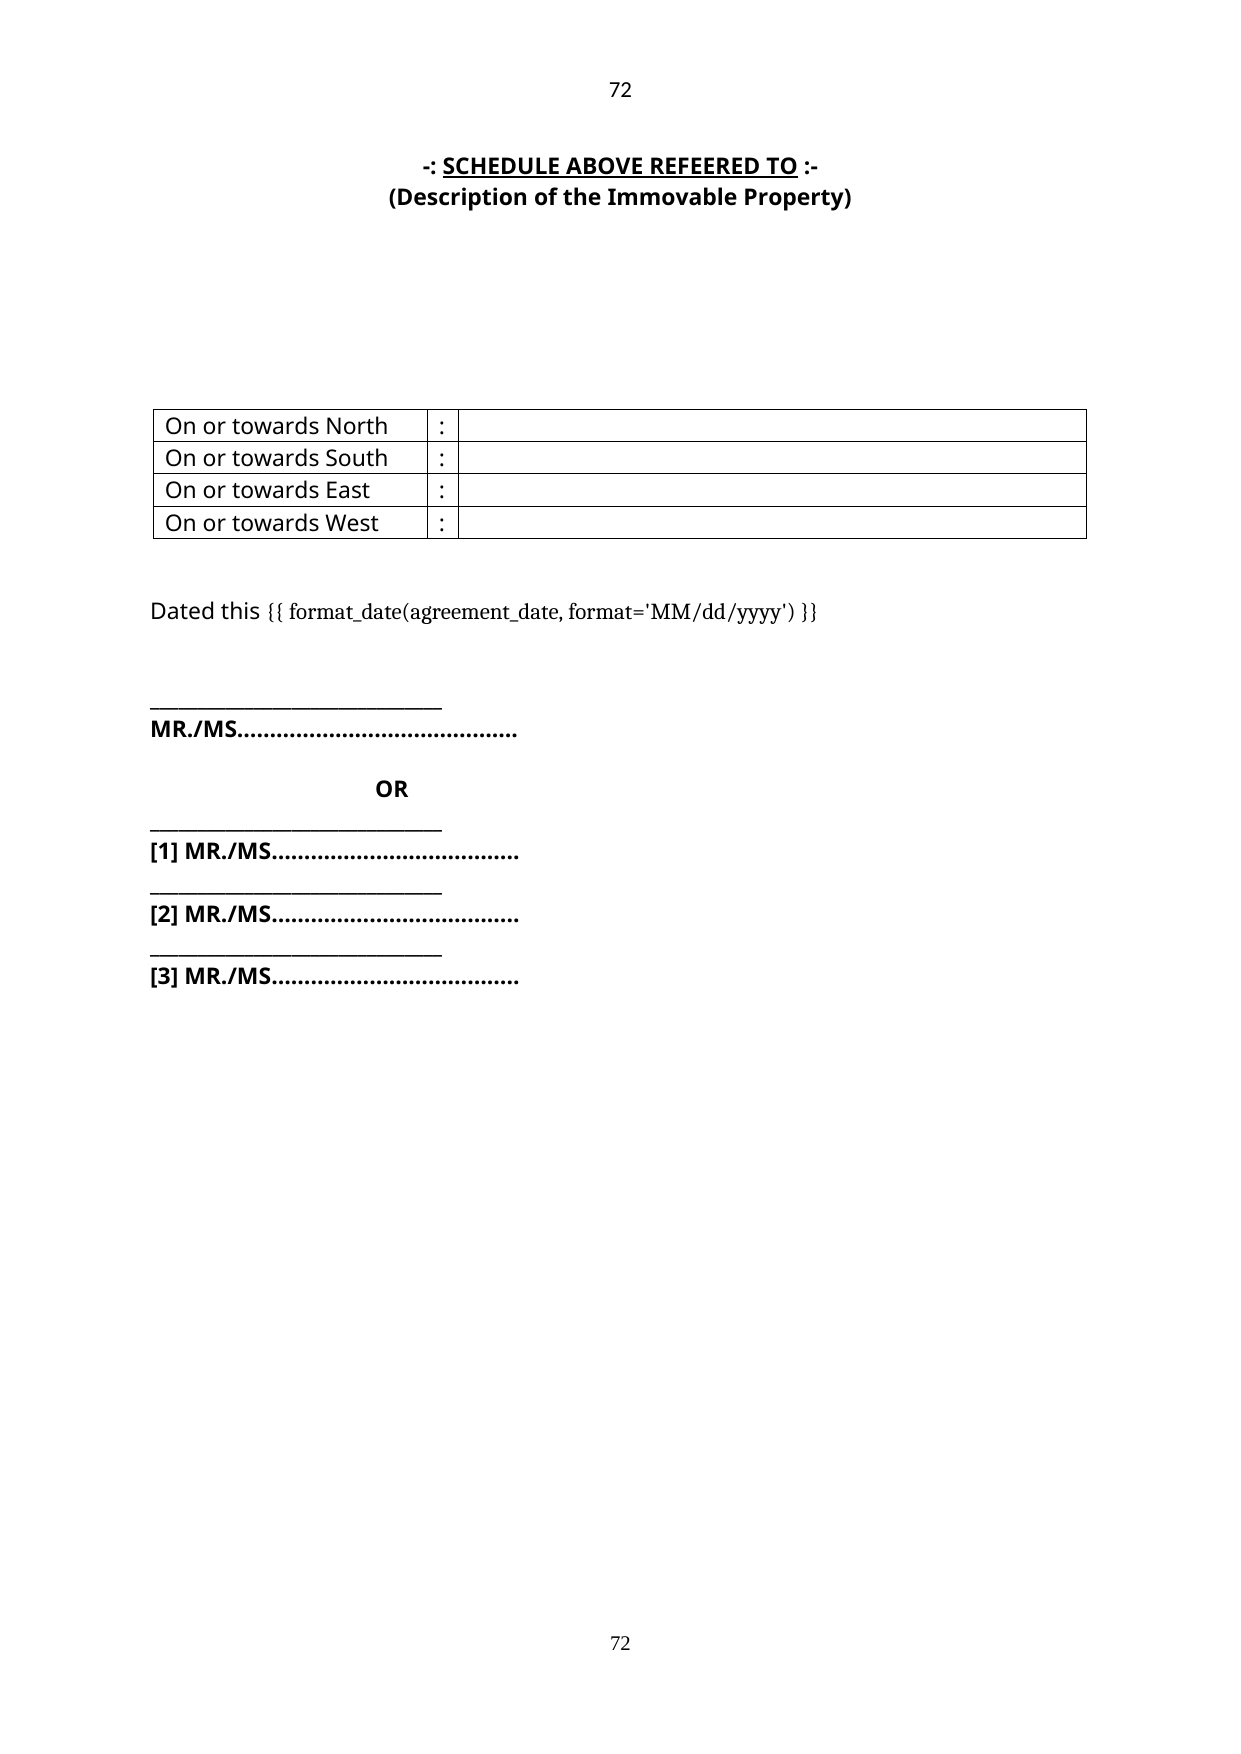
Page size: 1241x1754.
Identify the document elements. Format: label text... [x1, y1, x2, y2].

text _______________________________ [150, 866, 1090, 898]
text -: SCHEDULE ABOVE REFEERED TO :- [150, 150, 1090, 181]
table_cell [459, 442, 1086, 473]
table_cell On or towards East [154, 474, 427, 506]
text _______________________________ [150, 929, 1090, 960]
table_cell : [428, 507, 458, 538]
table_header [459, 410, 1086, 441]
text _______________________________ [150, 682, 1090, 713]
table_cell : [428, 474, 458, 506]
text MR./MS……………………………………. [150, 713, 1090, 745]
table_header On or towards North [154, 410, 427, 441]
table_cell On or towards South [154, 442, 427, 473]
table_cell : [428, 442, 458, 473]
text [2] MR./MS……………………………….. [150, 898, 1090, 929]
table_cell [459, 474, 1086, 506]
text _______________________________ [150, 804, 1090, 835]
text [1] MR./MS……………………………….. [150, 835, 1090, 866]
text Dated this {{ format_date(agreement_date, format='MM/dd/yyyy') }} [150, 595, 1090, 626]
table_header : [428, 410, 458, 441]
table_cell On or towards West [154, 507, 427, 538]
text (Description of the Immovable Property) [150, 181, 1090, 212]
table_cell [459, 507, 1086, 538]
text OR [150, 773, 1090, 804]
text [3] MR./MS……………………………….. [150, 960, 1090, 991]
